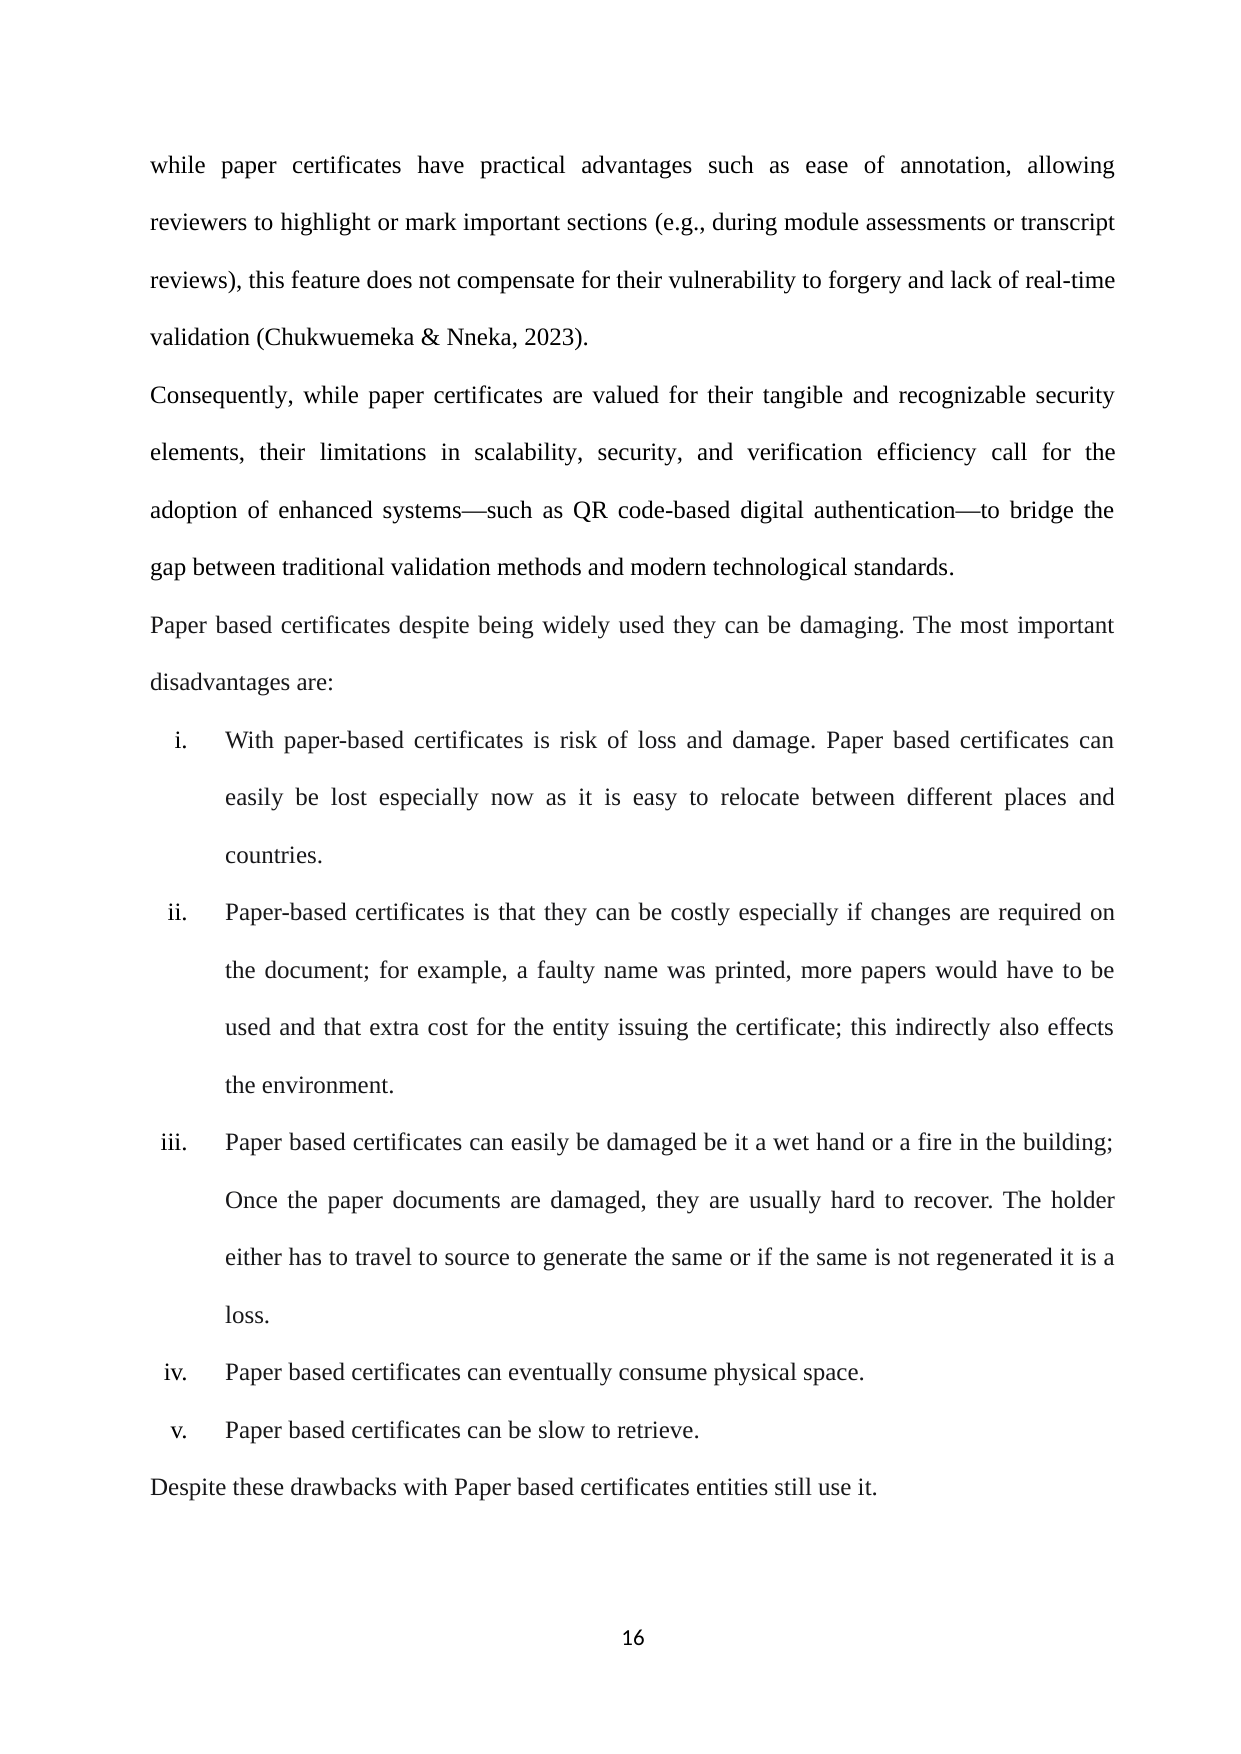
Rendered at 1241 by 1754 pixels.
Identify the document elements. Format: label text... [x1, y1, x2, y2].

list Paper based certificates can eventually consume physical space. [187, 1357, 1116, 1386]
text Despite these drawbacks with Paper based certificates entities still use it. [150, 1472, 1116, 1501]
text Consequently, while paper certificates are valued for their tangible and recognizable security elements, their limitations in scalability, security, and verification efficiency call for the adoption of enhanced systems—such as QR code-based digital authentication—to bridge the gap between traditional validation methods and modern technological standards. [150, 380, 1116, 581]
list Paper based certificates can be slow to retrieve. [187, 1415, 1116, 1444]
list Paper-based certificates is that they can be costly especially if changes are required on the document; for example, a faulty name was printed, more papers would have to be used and that extra cost for the entity issuing the certificate; this indirectly also effects the environment. [187, 897, 1116, 1099]
text Paper based certificates despite being widely used they can be damaging. The most important disadvantages are: [150, 610, 1116, 696]
list With paper-based certificates is risk of loss and damage. Paper based certificates can easily be lost especially now as it is easy to relocate between different places and countries. [187, 725, 1116, 869]
list Paper based certificates can easily be damaged be it a wet hand or a fire in the building; Once the paper documents are damaged, they are usually hard to recover. The holder either has to travel to source to generate the same or if the same is not regenerated it is a loss. [187, 1127, 1116, 1329]
